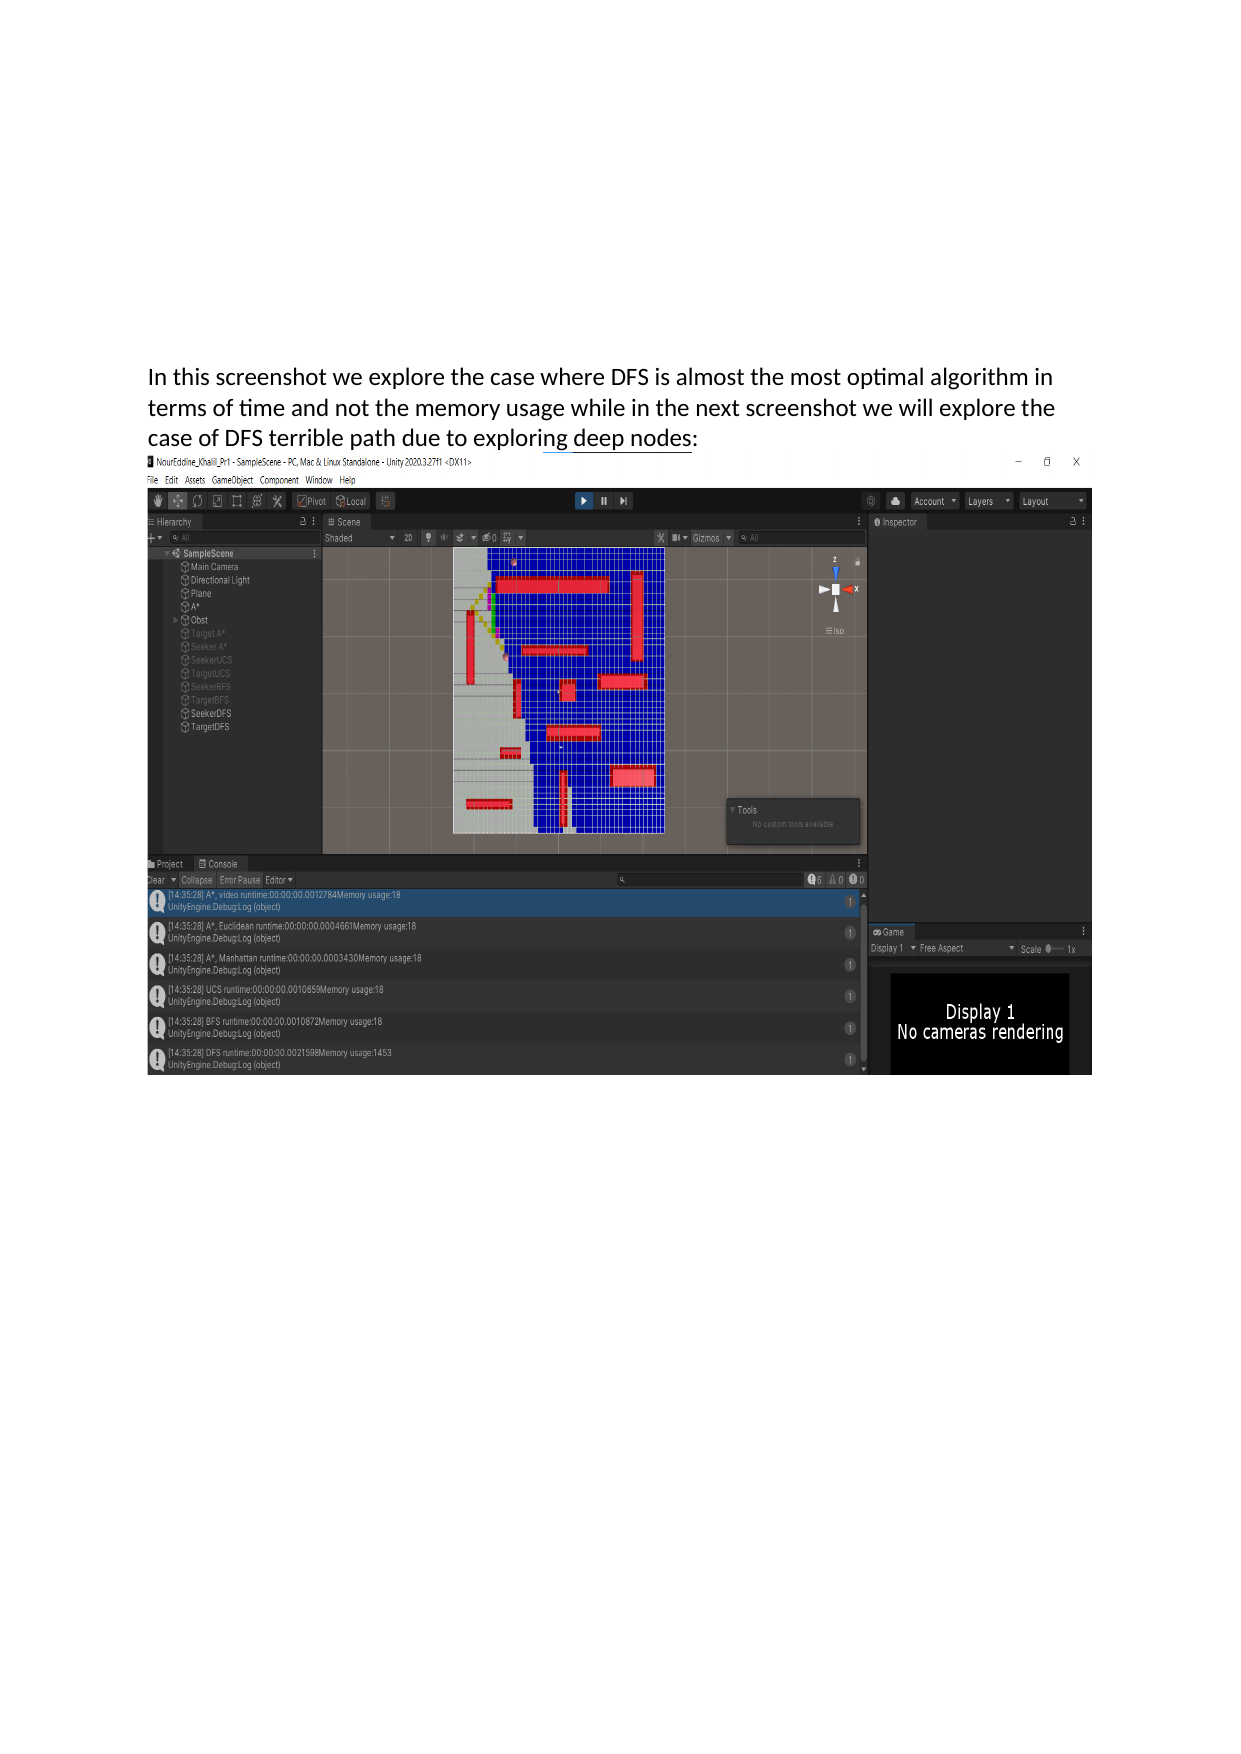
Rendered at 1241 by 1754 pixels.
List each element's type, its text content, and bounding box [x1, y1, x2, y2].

picture [147, 452, 1092, 1075]
text In this screenshot we explore the case where DFS is almost the most optimal algorithm in terms of time and not the memory usage while in the next screenshot we will explore the case of DFS terrible path due to exploring deep nodes: [148, 361, 1093, 453]
